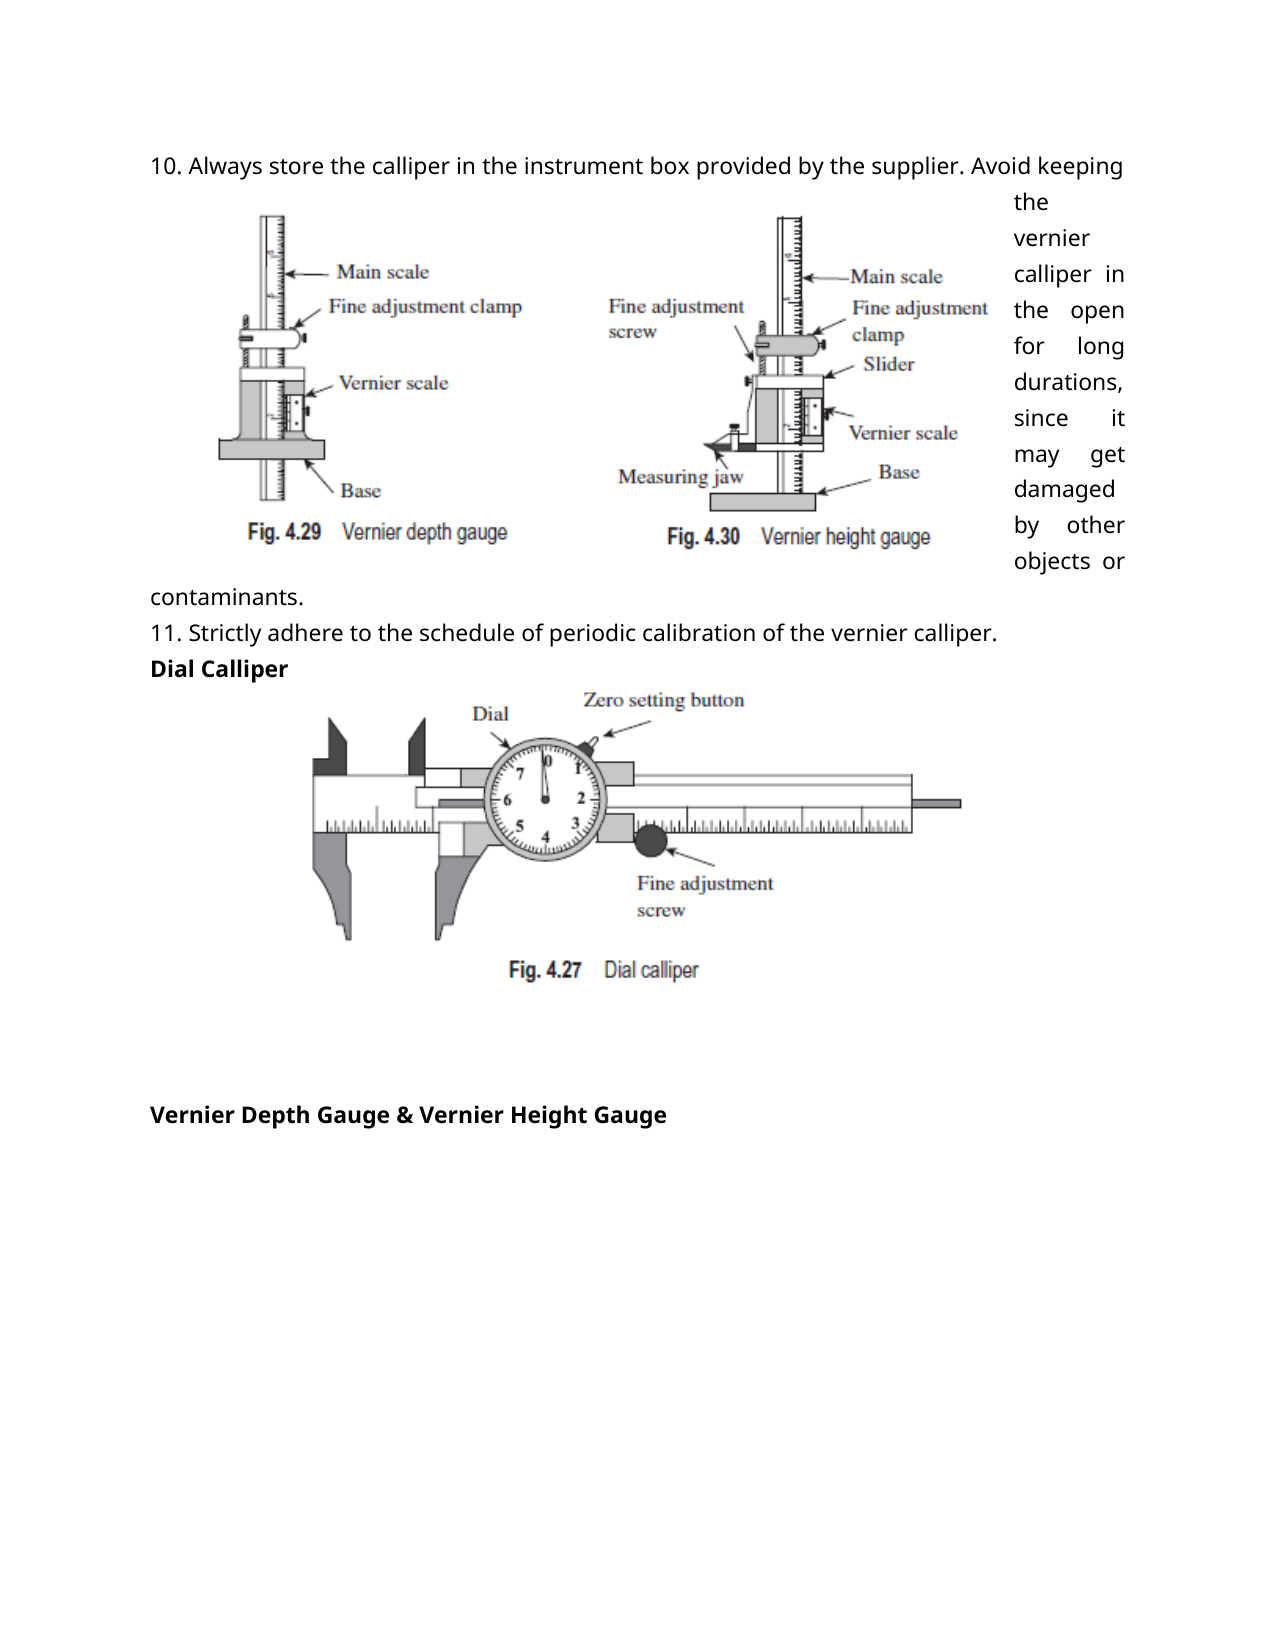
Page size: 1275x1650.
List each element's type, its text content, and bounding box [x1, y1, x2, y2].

text 11. Strictly adhere to the schedule of periodic calibration of the vernier calliper. [150, 617, 1125, 648]
text Vernier Depth Gauge & Vernier Height Gauge [150, 1099, 1125, 1131]
text 10. Always store the calliper in the instrument box provided by the supplier. Avoid keeping the vernier calliper in the open for long durations, since it may get damaged by other objects or contaminants. [150, 150, 1125, 612]
text Dial Calliper [150, 653, 1125, 684]
